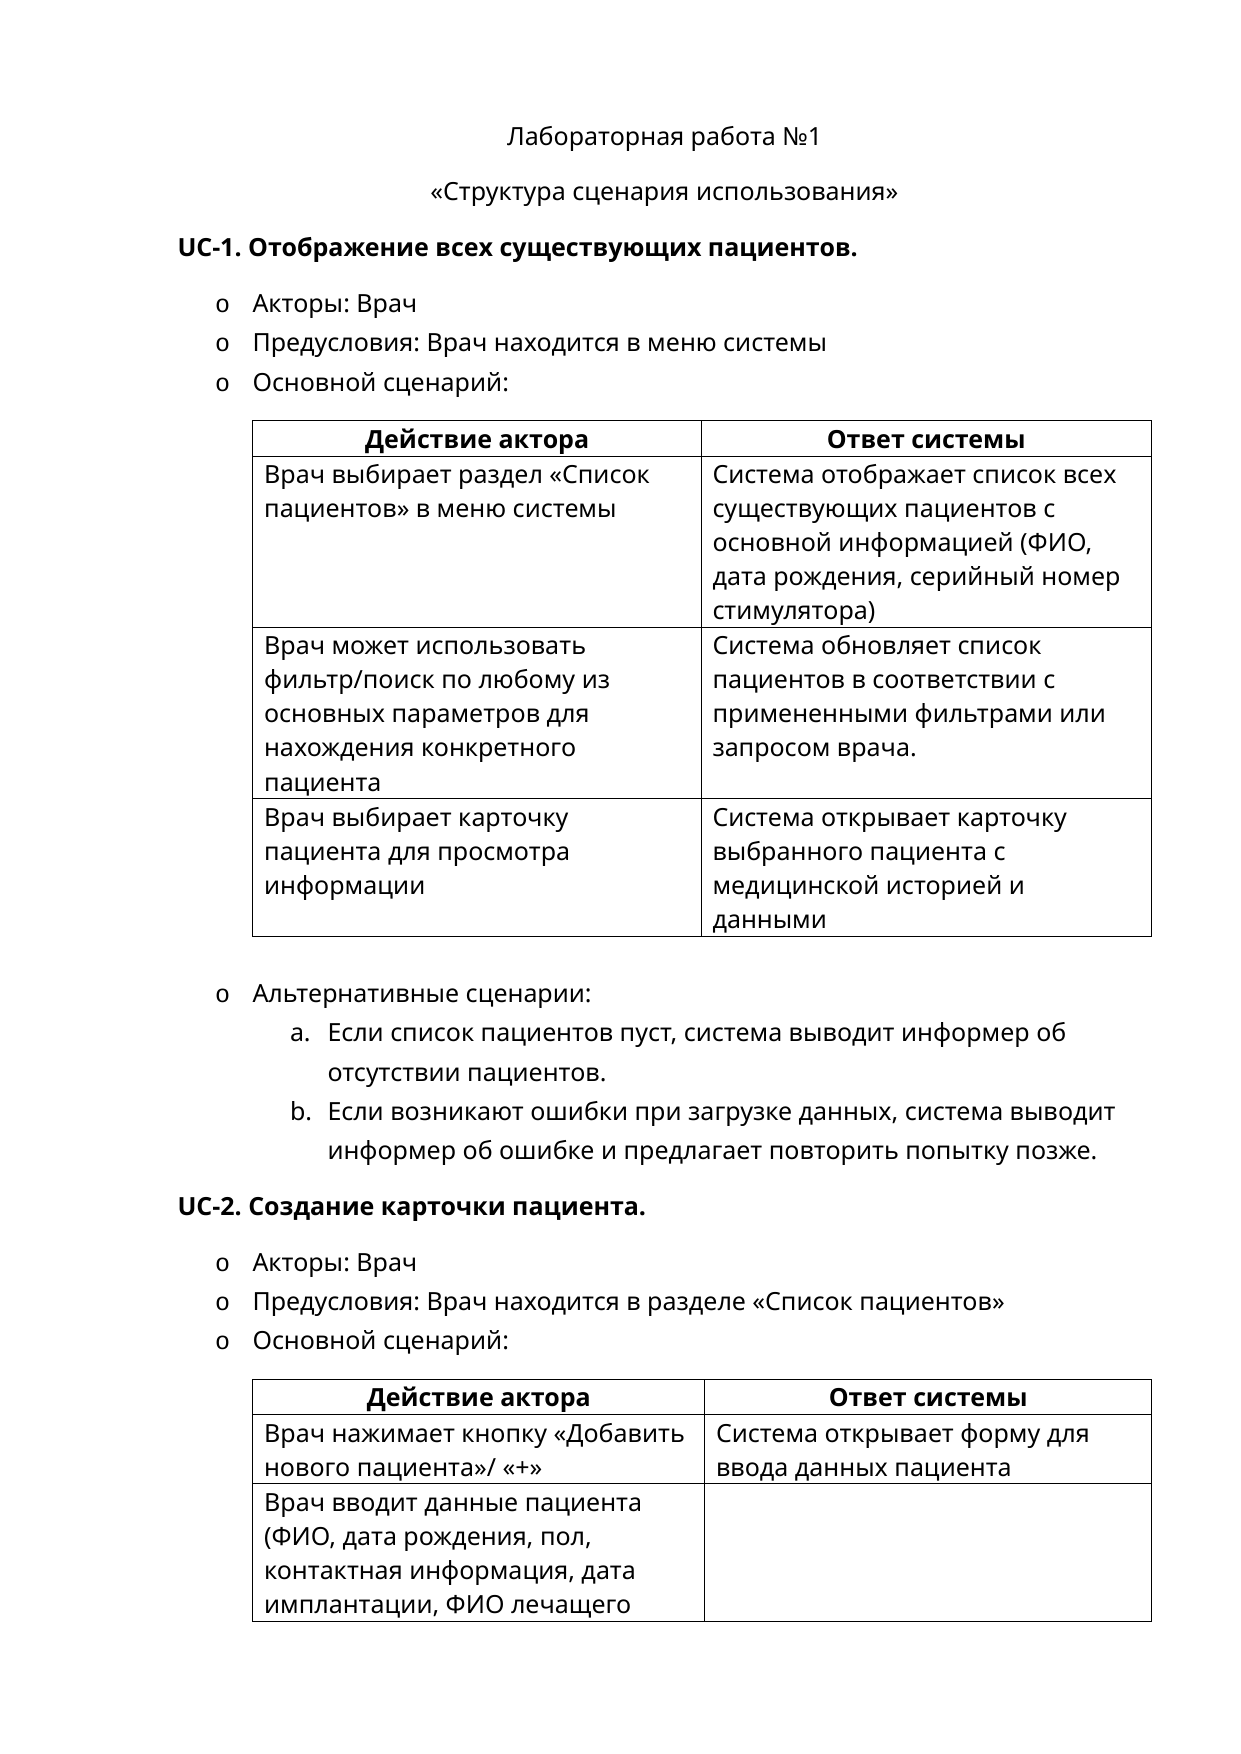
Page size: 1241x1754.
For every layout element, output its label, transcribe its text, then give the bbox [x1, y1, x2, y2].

list Предусловия: Врач находится в меню системы [215, 325, 1152, 359]
table_cell Система обновляет список пациентов в соответствии с примененными фильтрами или запросом врача. [702, 628, 1151, 798]
table_header Ответ системы [705, 1380, 1151, 1414]
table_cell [253, 1484, 704, 1621]
table_cell Система отображает список всех существующих пациентов с основной информацией (ФИО, дата рождения, серийный номер стимулятора) [702, 457, 1151, 627]
table_header Ответ системы [702, 421, 1151, 456]
list Альтернативные сценарии: [215, 976, 1152, 1010]
table_cell [705, 1484, 1151, 1621]
list Основной сценарий: [215, 364, 1152, 399]
list Если возникают ошибки при загрузке данных, система выводит информер об ошибке и предлагает повторить попытку позже. [290, 1093, 1152, 1167]
list Если список пациентов пуст, система выводит информер об отсутствии пациентов. [290, 1015, 1152, 1088]
list Основной сценарий: [215, 1323, 1152, 1357]
text Лабораторная работа №1 [177, 118, 1152, 152]
table_cell Система открывает карточку выбранного пациента с медицинской историей и данными [702, 799, 1151, 936]
text UC-2. Создание карточки пациента. [177, 1188, 1152, 1222]
list Предусловия: Врач находится в разделе «Список пациентов» [215, 1284, 1152, 1318]
table_cell Врач выбирает карточку пациента для просмотра информации [253, 799, 701, 936]
table_cell Врач может использовать фильтр/поиск по любому из основных параметров для нахождения конкретного пациента [253, 628, 701, 798]
text «Структура сценария использования» [177, 174, 1152, 208]
text UC-1. Отображение всех существующих пациентов. [177, 230, 1152, 264]
table_cell Врач нажимает кнопку «Добавить нового пациента»/ «+» [253, 1415, 704, 1483]
table_header Действие актора [253, 1380, 704, 1414]
table_cell Врач выбирает раздел «Список пациентов» в меню системы [253, 457, 701, 627]
list Акторы: Врач [215, 286, 1152, 320]
table_header Действие актора [253, 421, 701, 456]
table_cell Система открывает форму для ввода данных пациента [705, 1415, 1151, 1483]
list Акторы: Врач [215, 1244, 1152, 1278]
